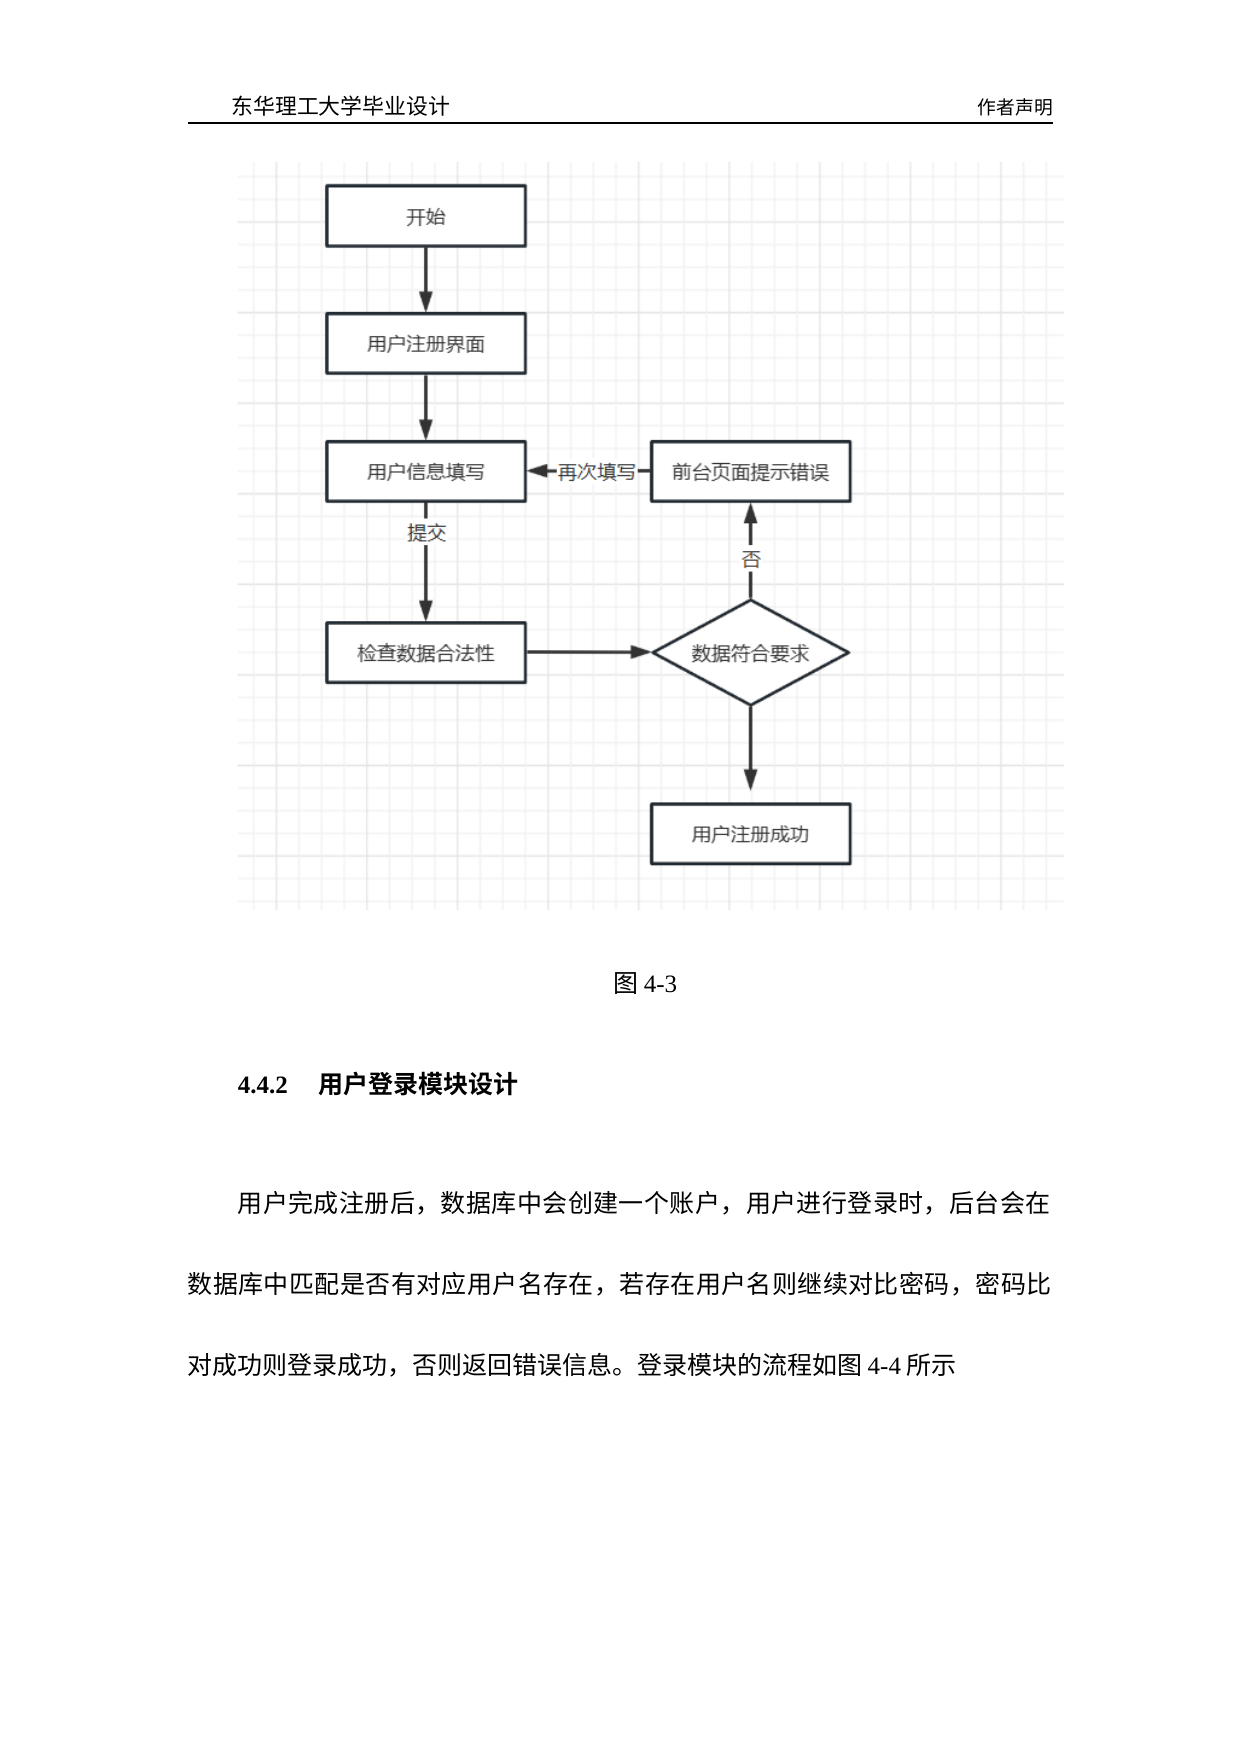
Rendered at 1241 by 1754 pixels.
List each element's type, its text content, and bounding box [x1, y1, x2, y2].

subtitle 4.4.2 用户登录模块设计 [187, 1050, 1053, 1115]
text 图4-3 [187, 949, 1053, 1014]
picture [237, 162, 1064, 910]
text 用户完成注册后，数据库中会创建一个账户，用户进行登录时，后台会在数据库中匹配是否有对应用户名存在，若存在用户名则继续对比密码，密码比对成功则登录成功，否则返回错误信息。登录模块的流程如图4-4所示 [187, 1169, 1053, 1396]
